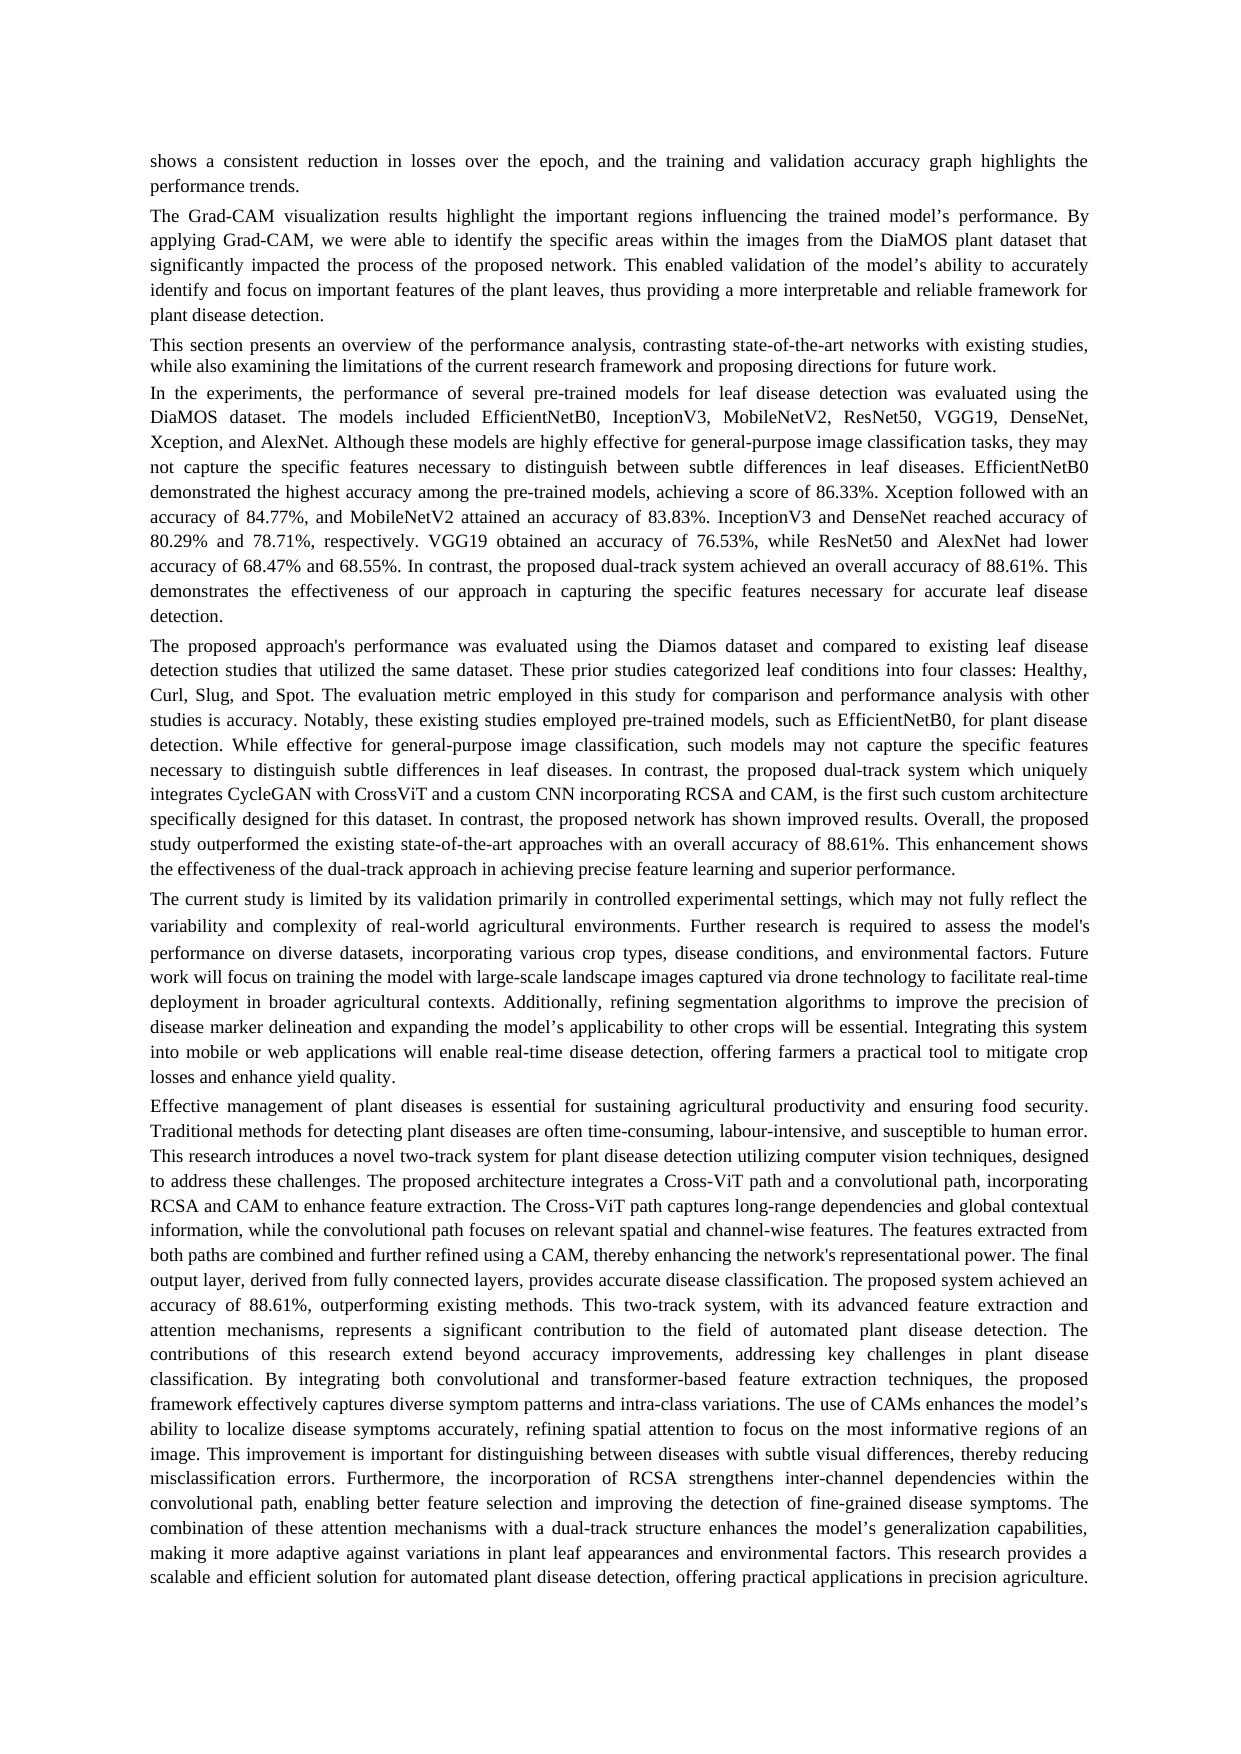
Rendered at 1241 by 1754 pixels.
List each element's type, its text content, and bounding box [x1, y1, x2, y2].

text The proposed approach's performance was evaluated using the Diamos dataset and compared to existing leaf disease detection studies that utilized the same dataset. These prior studies categorized leaf conditions into four classes: Healthy, Curl, Slug, and Spot. The evaluation metric employed in this study for comparison and performance analysis with other studies is accuracy. Notably, these existing studies employed pre-trained models, such as EfficientNetB0, for plant disease detection. While effective for general-purpose image classification, such models may not capture the specific features necessary to distinguish subtle differences in leaf diseases. In contrast, the proposed dual-track system which uniquely integrates CycleGAN with CrossViT and a custom CNN incorporating RCSA and CAM, is the first such custom architecture specifically designed for this dataset. In contrast, the proposed network has shown improved results. Overall, the proposed study outperformed the existing state-of-the-art approaches with an overall accuracy of 88.61%. This enhancement shows the effectiveness of the dual-track approach in achieving precise feature learning and superior performance. [150, 634, 1090, 879]
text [150, 150, 1090, 196]
text The current study is limited by its validation primarily in controlled experimental settings, which may not fully reflect the variability and complexity of real-world agricultural environments. Further research is required to assess the model's performance on diverse datasets, incorporating various crop types, disease conditions, and environmental factors. Future work will focus on training the model with large-scale landscape images captured via drone technology to facilitate real-time deployment in broader agricultural contexts. Additionally, refining segmentation algorithms to improve the precision of disease marker delineation and expanding the model’s applicability to other crops will be essential. Integrating this system into mobile or web applications will enable real-time disease detection, offering farmers a practical tool to mitigate crop losses and enhance yield quality. [150, 887, 1090, 1087]
text The Grad-CAM visualization results highlight the important regions influencing the trained model’s performance. By applying Grad-CAM, we were able to identify the specific areas within the images from the DiaMOS plant dataset that significantly impacted the process of the proposed network. This enabled validation of the model’s ability to accurately identify and focus on important features of the plant leaves, thus providing a more interpretable and reliable framework for plant disease detection. [150, 204, 1090, 325]
text In the experiments, the performance of several pre-trained models for leaf disease detection was evaluated using the DiaMOS dataset. The models included EfficientNetB0, InceptionV3, MobileNetV2, ResNet50, VGG19, DenseNet, Xception, and AlexNet. Although these models are highly effective for general-purpose image classification tasks, they may not capture the specific features necessary to distinguish between subtle differences in leaf diseases. EfficientNetB0 demonstrated the highest accuracy among the pre-trained models, achieving a score of 86.33%. Xception followed with an accuracy of 84.77%, and MobileNetV2 attained an accuracy of 83.83%. InceptionV3 and DenseNet reached accuracy of 80.29% and 78.71%, respectively. VGG19 obtained an accuracy of 76.53%, while ResNet50 and AlexNet had lower accuracy of 68.47% and 68.55%. In contrast, the proposed dual-track system achieved an overall accuracy of 88.61%. This demonstrates the effectiveness of our approach in capturing the specific features necessary for accurate leaf disease detection. [150, 382, 1090, 626]
text This section presents an overview of the performance analysis, contrasting state-of-the-art networks with existing studies, while also examining the limitations of the current research framework and proposing directions for future work. [150, 333, 1090, 377]
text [150, 1095, 1090, 1588]
